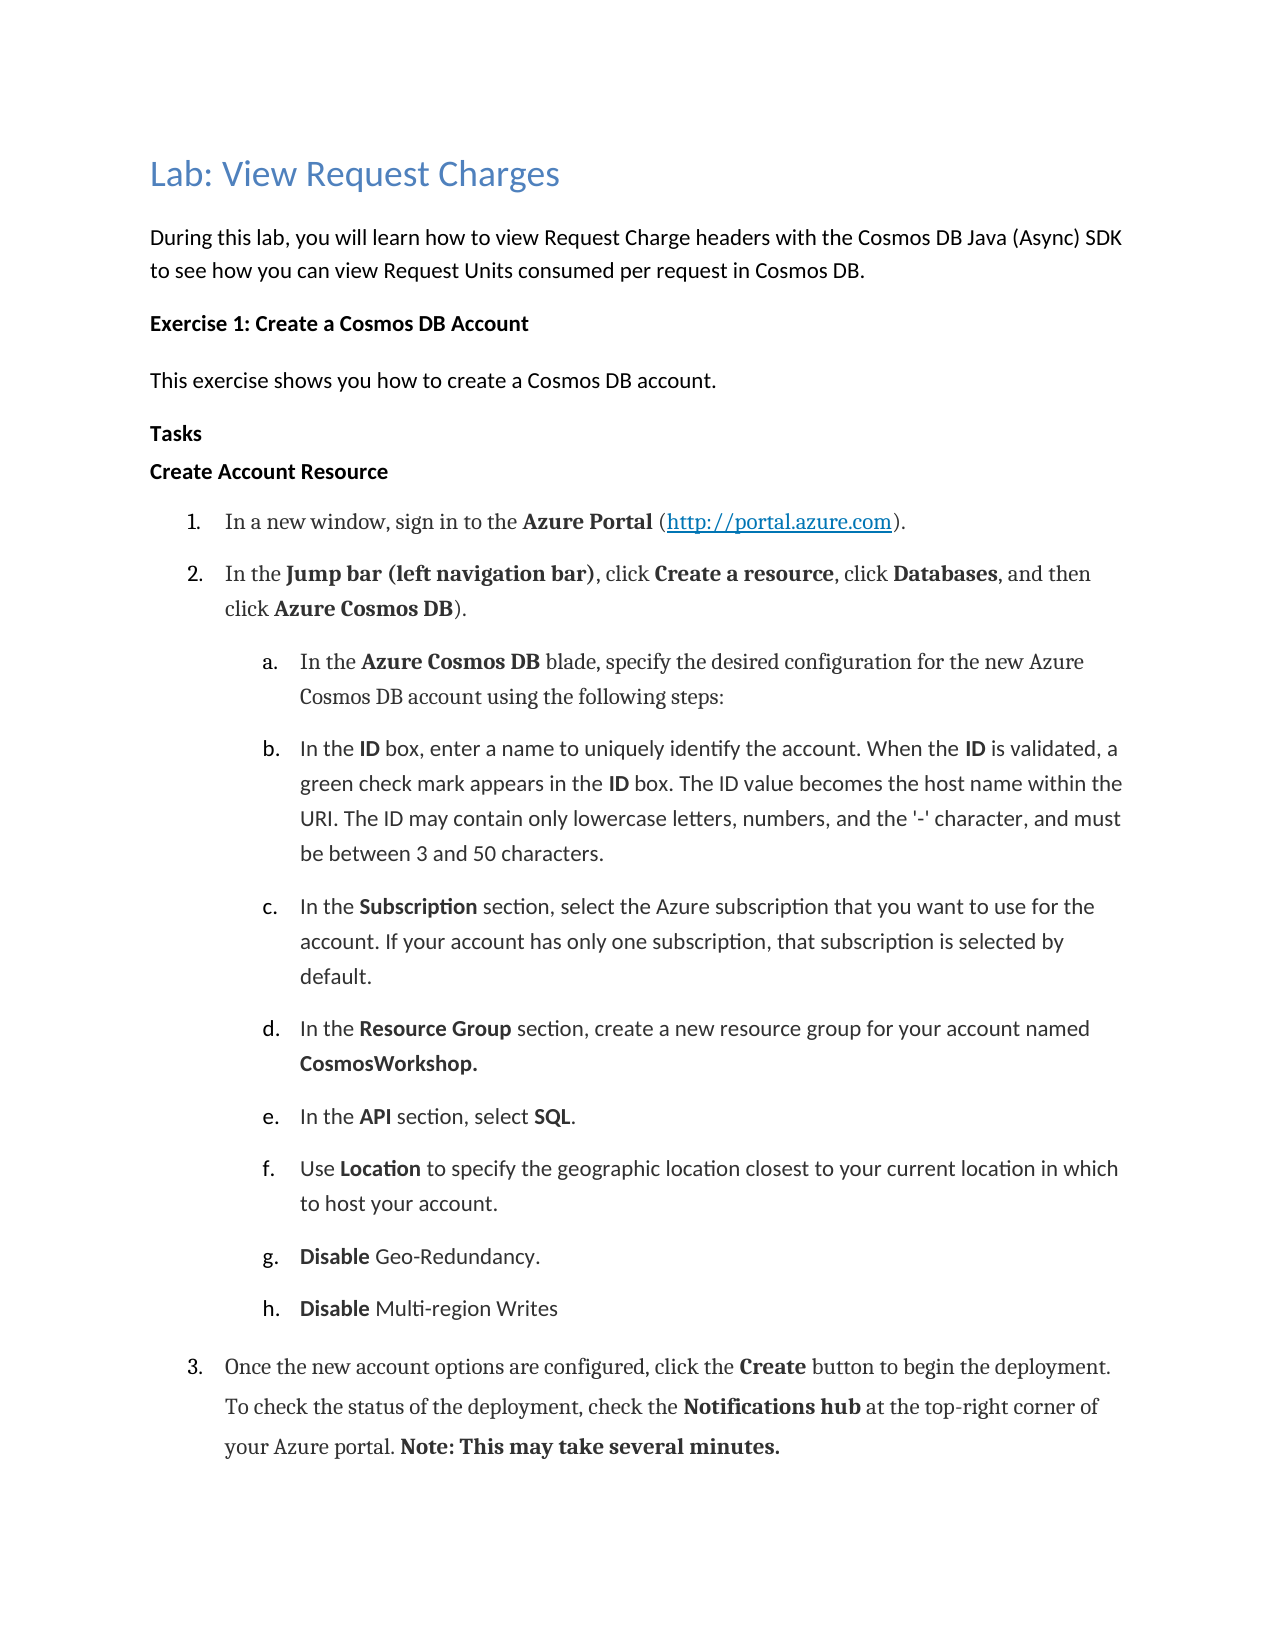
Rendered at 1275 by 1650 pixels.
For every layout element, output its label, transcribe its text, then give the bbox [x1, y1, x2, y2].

text Lab: View Request Charges [150, 150, 1125, 196]
list In a new window, sign in to the Azure Portal (http://portal.azure.com). [187, 500, 1125, 535]
list In the Jump bar (left navigation bar), click Create a resource, click Databases, and then click Azure Cosmos DB). [187, 553, 1125, 623]
text During this lab, you will learn how to view Request Charge headers with the Cosmos DB Java (Async) SDK to see how you can view Request Units consumed per request in Cosmos DB. [150, 223, 1125, 284]
list Use Location to specify the geographic location closest to your current location in which to host your account. [262, 1148, 1125, 1218]
text This exercise shows you how to create a Cosmos DB account. [150, 366, 1125, 394]
text Exercise 1: Create a Cosmos DB Account [150, 309, 1125, 337]
list Once the new account options are configured, click the Create button to begin the deployment. To check the status of the deployment, check the Notifications hub at the top-right corner of your Azure portal. Note: This may take several minutes. [187, 1340, 1125, 1460]
list In the API section, select SQL. [262, 1095, 1125, 1130]
text Create Account Resource [150, 457, 1110, 485]
list In the Subscription section, select the Azure subscription that you want to use for the account. If your account has only one subscription, that subscription is selected by default. [262, 885, 1125, 990]
list In the Resource Group section, create a new resource group for your account named CosmosWorkshop. [262, 1008, 1125, 1078]
list In the ID box, enter a name to uniquely identify the account. When the ID is validated, a green check mark appears in the ID box. The ID value becomes the host name within the URI. The ID may contain only lowercase letters, numbers, and the '-' character, and must be between 3 and 50 characters. [262, 728, 1125, 868]
list In the Azure Cosmos DB blade, specify the desired configuration for the new Azure Cosmos DB account using the following steps: [262, 640, 1125, 710]
text Tasks [150, 419, 1110, 447]
list Disable Geo-Redundancy. [262, 1235, 1125, 1270]
list Disable Multi-region Writes [262, 1288, 1125, 1323]
